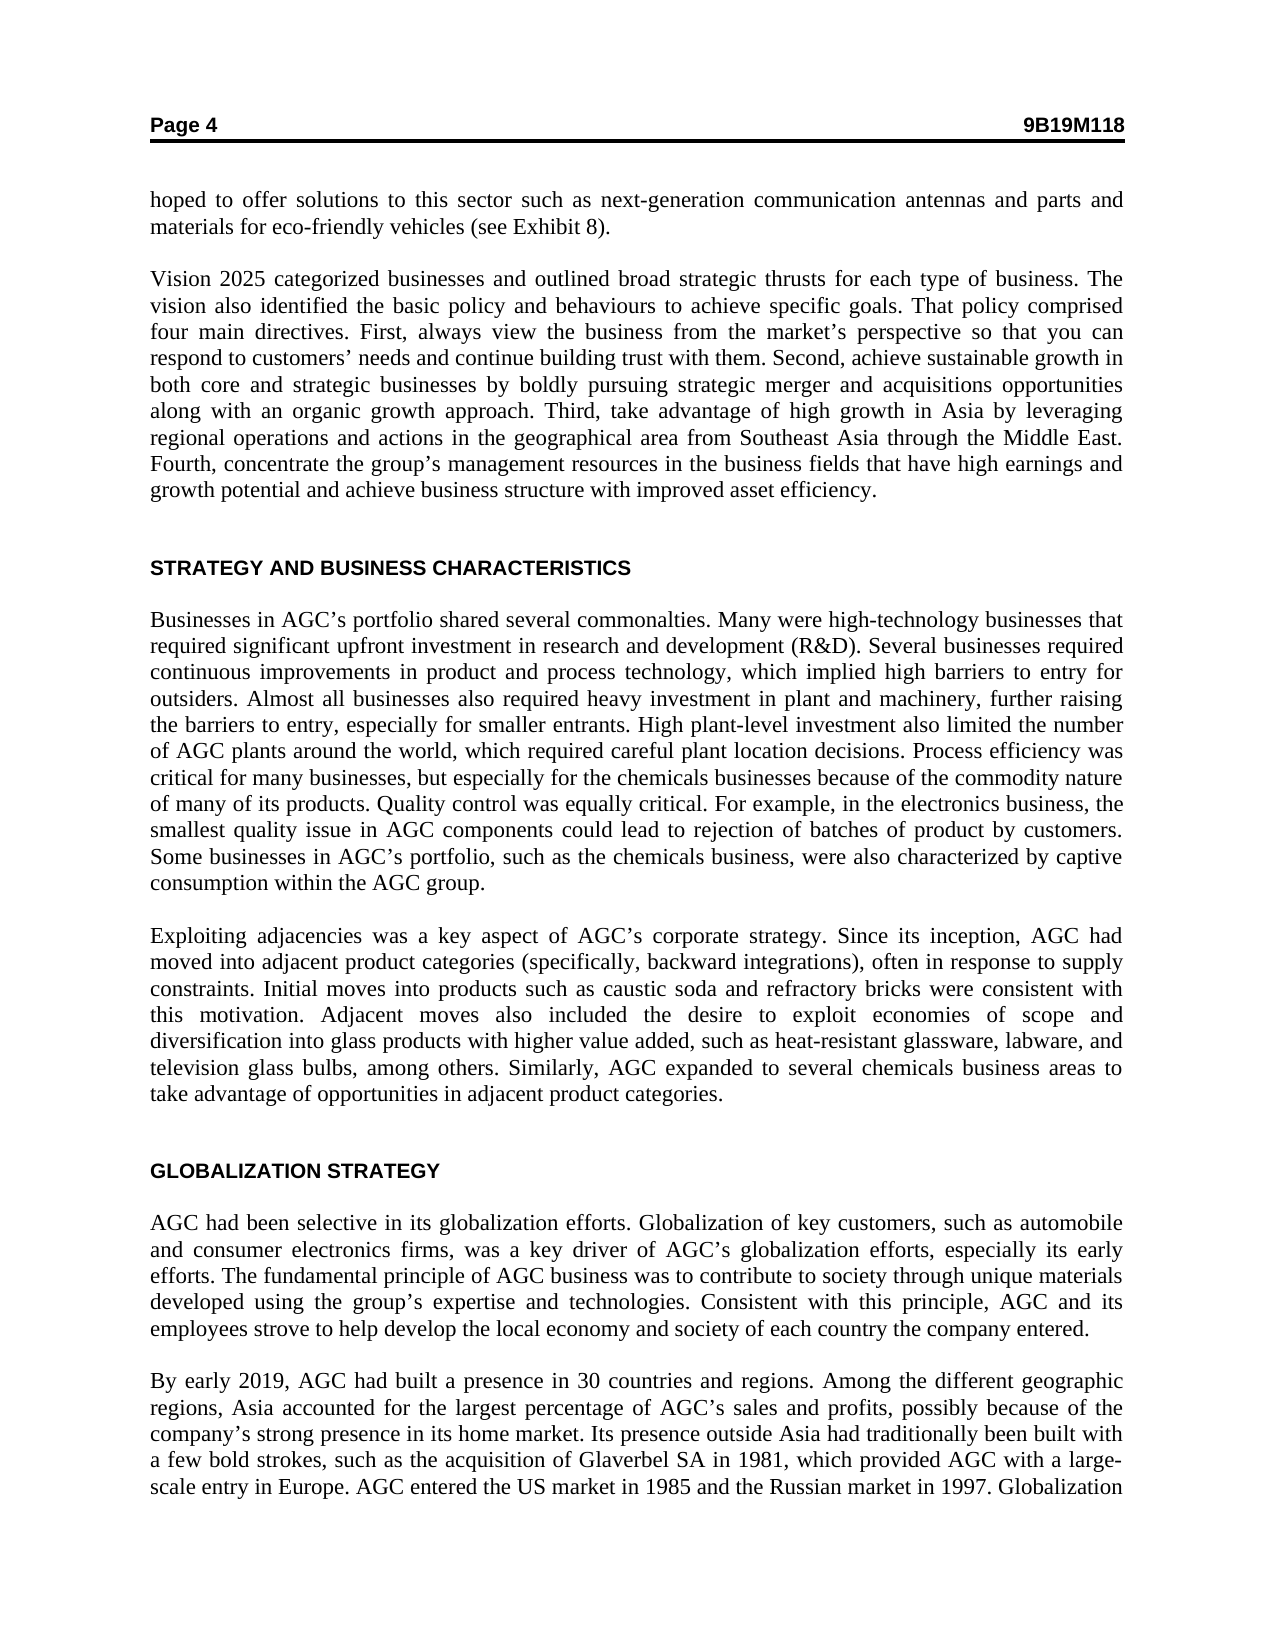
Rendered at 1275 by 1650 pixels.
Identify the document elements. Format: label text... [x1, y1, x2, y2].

text Strategy and Business characteristics [150, 555, 1125, 579]
text Globalization strategy [150, 1159, 1125, 1183]
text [150, 1367, 1125, 1499]
text Exploiting adjacencies was a key aspect of AGC’s corporate strategy. Since its inception, AGC had moved into adjacent product categories (specifically, backward integrations), often in response to supply constraints. Initial moves into products such as caustic soda and refractory bricks were consistent with this motivation. Adjacent moves also included the desire to exploit economies of scope and diversification into glass products with higher value added, such as heat-resistant glassware, labware, and television glass bulbs, among others. Similarly, AGC expanded to several chemicals business areas to take advantage of opportunities in adjacent product categories. [150, 922, 1125, 1106]
text Businesses in AGC’s portfolio shared several commonalties. Many were high-technology businesses that required significant upfront investment in research and development (R&D). Several businesses required continuous improvements in product and process technology, which implied high barriers to entry for outsiders. Almost all businesses also required heavy investment in plant and machinery, further raising the barriers to entry, especially for smaller entrants. High plant-level investment also limited the number of AGC plants around the world, which required careful plant location decisions. Process efficiency was critical for many businesses, but especially for the chemicals businesses because of the commodity nature of many of its products. Quality control was equally critical. For example, in the electronics business, the smallest quality issue in AGC components could lead to rejection of batches of product by customers. Some businesses in AGC’s portfolio, such as the chemicals business, were also characterized by captive consumption within the AGC group. [150, 606, 1125, 896]
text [150, 186, 1125, 239]
text Vision 2025 categorized businesses and outlined broad strategic thrusts for each type of business. The vision also identified the basic policy and behaviours to achieve specific goals. That policy comprised four main directives. First, always view the business from the market’s perspective so that you can respond to customers’ needs and continue building trust with them. Second, achieve sustainable growth in both core and strategic businesses by boldly pursuing strategic merger and acquisitions opportunities along with an organic growth approach. Third, take advantage of high growth in Asia by leveraging regional operations and actions in the geographical area from Southeast Asia through the Middle East. Fourth, concentrate the group’s management resources in the business fields that have high earnings and growth potential and achieve business structure with improved asset efficiency. [150, 265, 1125, 503]
text AGC had been selective in its globalization efforts. Globalization of key customers, such as automobile and consumer electronics firms, was a key driver of AGC’s globalization efforts, especially its early efforts. The fundamental principle of AGC business was to contribute to society through unique materials developed using the group’s expertise and technologies. Consistent with this principle, AGC and its employees strove to help develop the local economy and society of each country the company entered. [150, 1209, 1125, 1341]
